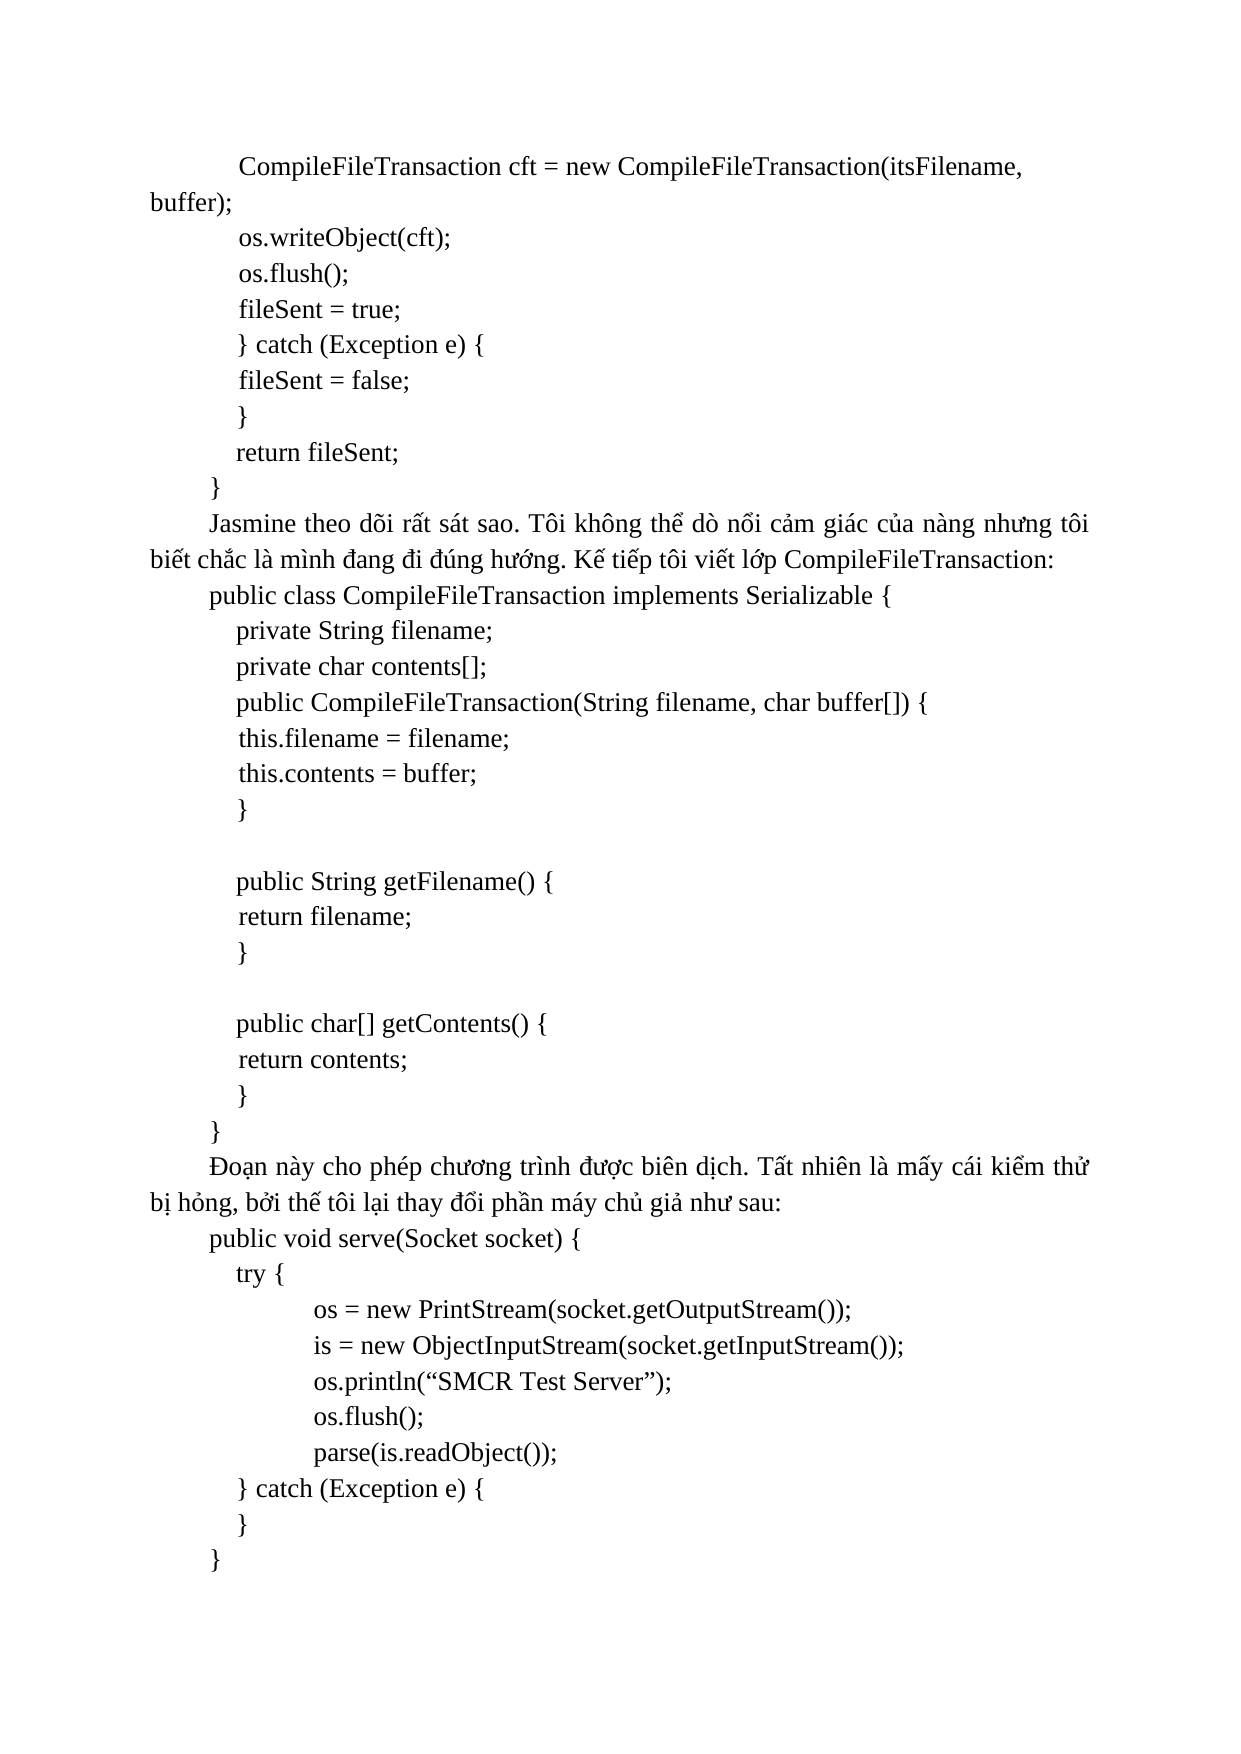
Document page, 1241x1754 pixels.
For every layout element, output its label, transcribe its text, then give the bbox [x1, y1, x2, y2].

text return fileSent; [150, 436, 1090, 467]
text } [150, 400, 1090, 431]
text is = new ObjectInputStream(socket.getInputStream()); [150, 1329, 1090, 1360]
text this.contents = buffer; [150, 757, 1090, 788]
text } [150, 1079, 1090, 1110]
text public CompileFileTransaction(String filename, char buffer[]) { [150, 686, 1090, 717]
text public char[] getContents() { [150, 1007, 1090, 1039]
text public String getFilename() { [150, 864, 1090, 896]
text Jasmine theo dõi rất sát sao. Tôi không thể dò nổi cảm giác của nàng nhưng tôi biết chắc là mình đang đi đúng hướng. Kế tiếp tôi viết lớp CompileFileTransaction: [150, 507, 1090, 574]
text public class CompileFileTransaction implements Serializable { [150, 579, 1090, 610]
text } [150, 793, 1090, 824]
text private String filename; [150, 614, 1090, 646]
text public void serve(Socket socket) { [150, 1222, 1090, 1253]
text } [150, 1115, 1090, 1146]
text } [150, 936, 1090, 967]
text } catch (Exception e) { [150, 329, 1090, 360]
text os.writeObject(cft); [150, 221, 1090, 253]
text os.flush(); [150, 1401, 1090, 1432]
text Đoạn này cho phép chương trình được biên dịch. Tất nhiên là mấy cái kiểm thử bị hỏng, bởi thế tôi lại thay đổi phần máy chủ giả như sau: [150, 1150, 1090, 1217]
text os = new PrintStream(socket.getOutputStream()); [150, 1293, 1090, 1324]
text fileSent = true; [150, 293, 1090, 324]
text CompileFileTransaction cft = new CompileFileTransaction(itsFilename, buffer); [150, 150, 1090, 217]
text } [150, 1508, 1090, 1539]
text return contents; [150, 1043, 1090, 1074]
text os.flush(); [150, 257, 1090, 288]
text } [150, 1543, 1090, 1574]
text fileSent = false; [150, 364, 1090, 396]
text try { [150, 1258, 1090, 1289]
text this.filename = filename; [150, 722, 1090, 753]
text return filename; [150, 900, 1090, 931]
text parse(is.readObject()); [150, 1436, 1090, 1467]
text } [150, 472, 1090, 503]
text private char contents[]; [150, 650, 1090, 681]
text } catch (Exception e) { [150, 1472, 1090, 1503]
text os.println(“SMCR Test Server”); [150, 1365, 1090, 1396]
